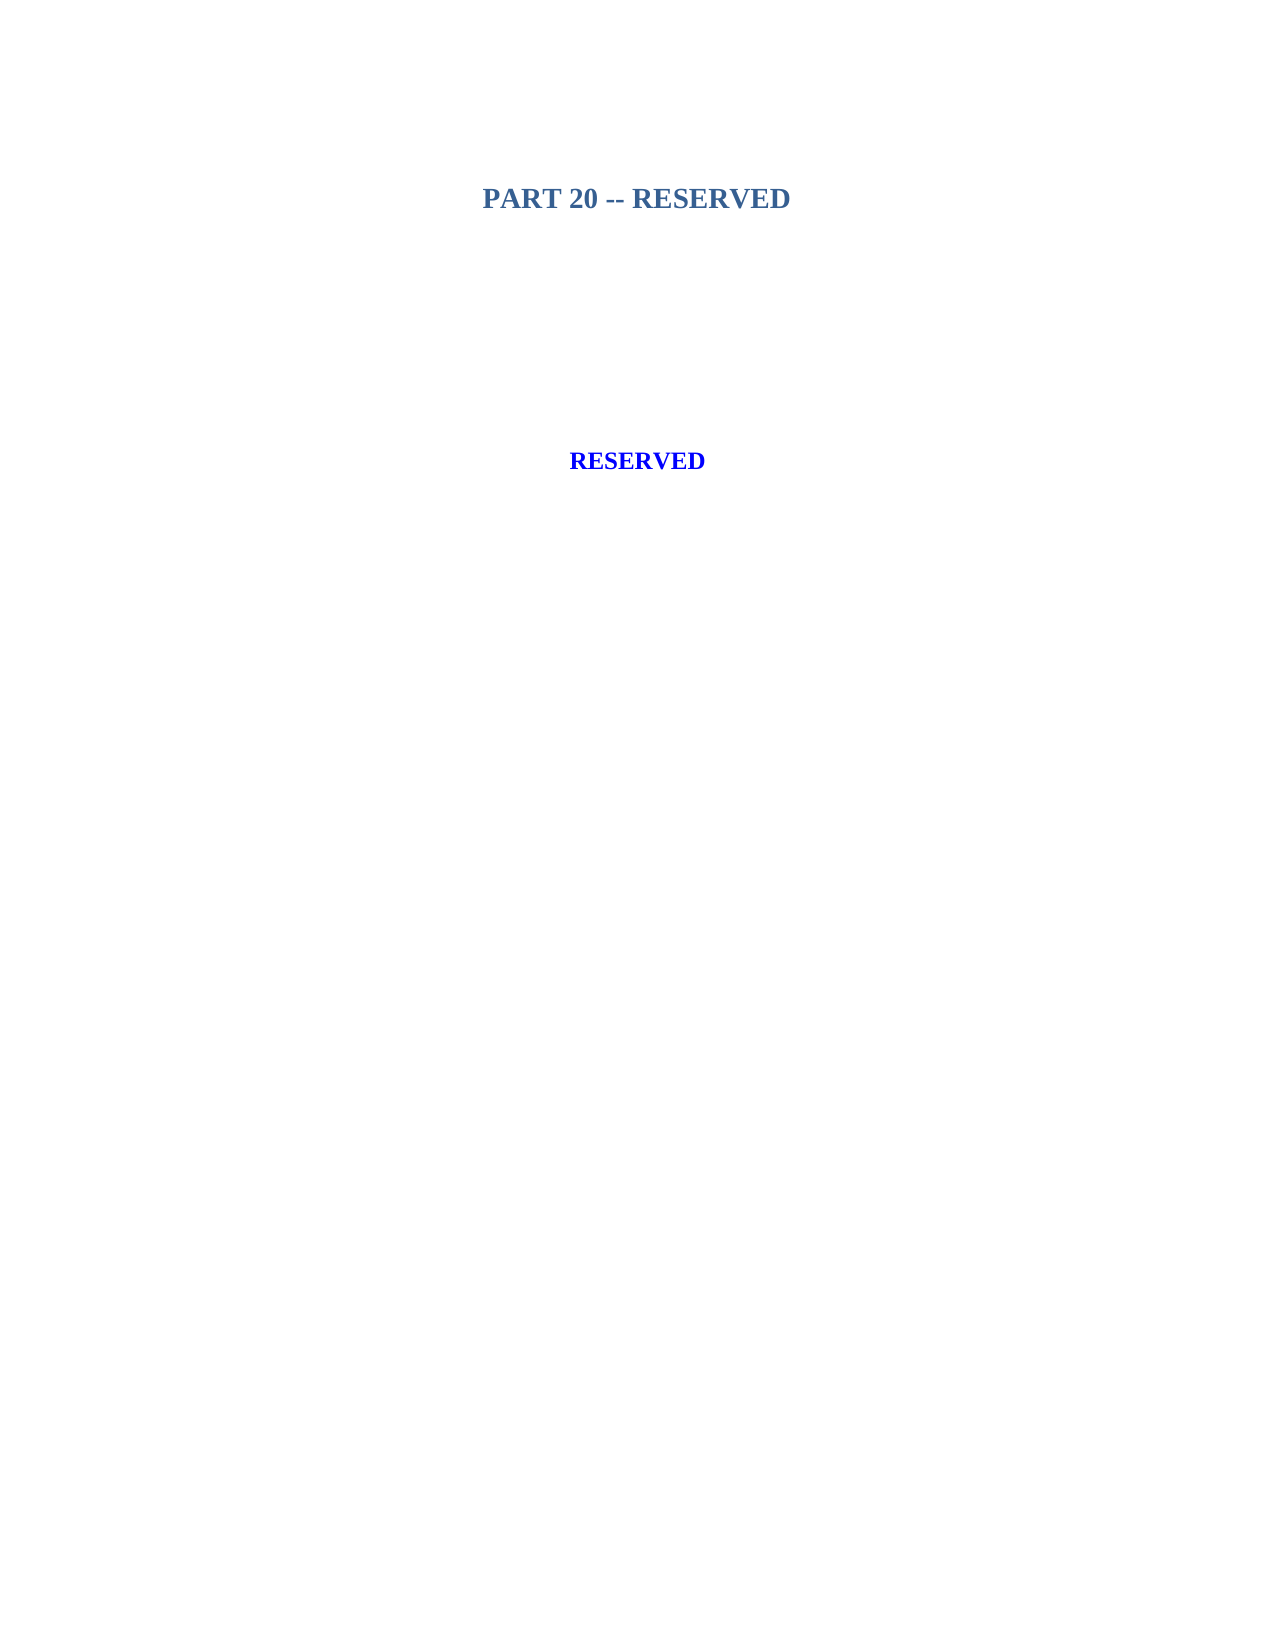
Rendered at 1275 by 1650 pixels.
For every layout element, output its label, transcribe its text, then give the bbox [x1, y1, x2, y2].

subtitle PART 20 -- RESERVED [102, 181, 1171, 215]
text RESERVED [151, 446, 1124, 475]
